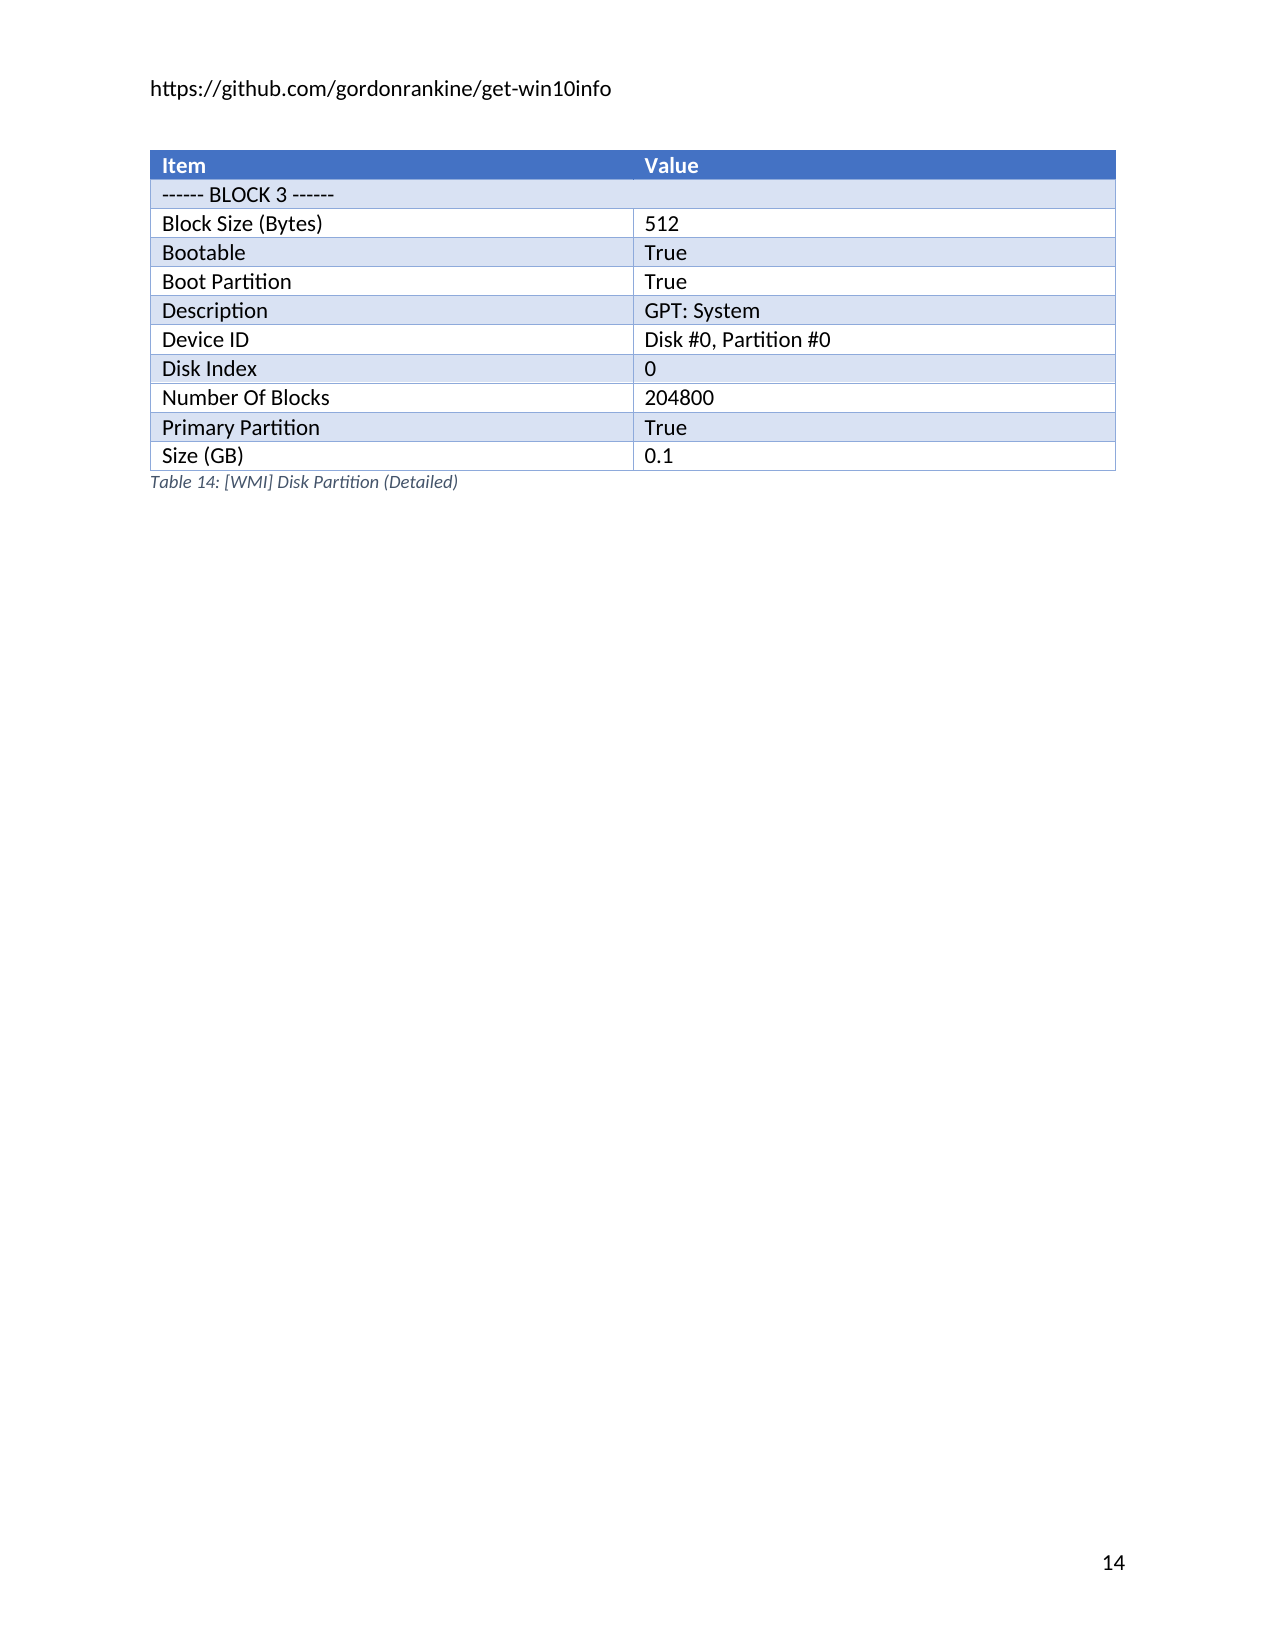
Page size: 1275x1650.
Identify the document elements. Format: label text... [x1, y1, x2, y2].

table_cell True [634, 413, 1115, 441]
table_cell Device ID [151, 325, 633, 353]
table_cell ------ BLOCK 3 ------ [151, 180, 1115, 208]
table_header Value [634, 151, 1115, 179]
table_cell 204800 [634, 384, 1115, 412]
table_cell Boot Partition [151, 267, 633, 295]
table_cell Block Size (Bytes) [151, 209, 633, 237]
table_header Item [151, 151, 633, 179]
table_cell Description [151, 296, 633, 324]
table_cell GPT: System [634, 296, 1115, 324]
text Table 14: [WMI] Disk Partition (Detailed) [150, 471, 1125, 494]
table_cell 0 [634, 355, 1115, 382]
table_cell 512 [634, 209, 1115, 237]
table_cell Number Of Blocks [151, 384, 633, 412]
table_cell True [634, 238, 1115, 266]
table_cell Bootable [151, 238, 633, 266]
table_cell Size (GB) [151, 442, 633, 470]
table_cell Primary Partition [151, 413, 633, 441]
table_cell 0.1 [634, 442, 1115, 470]
table_cell Disk Index [151, 355, 633, 382]
table_cell True [634, 267, 1115, 295]
table_cell Disk #0, Partition #0 [634, 325, 1115, 353]
